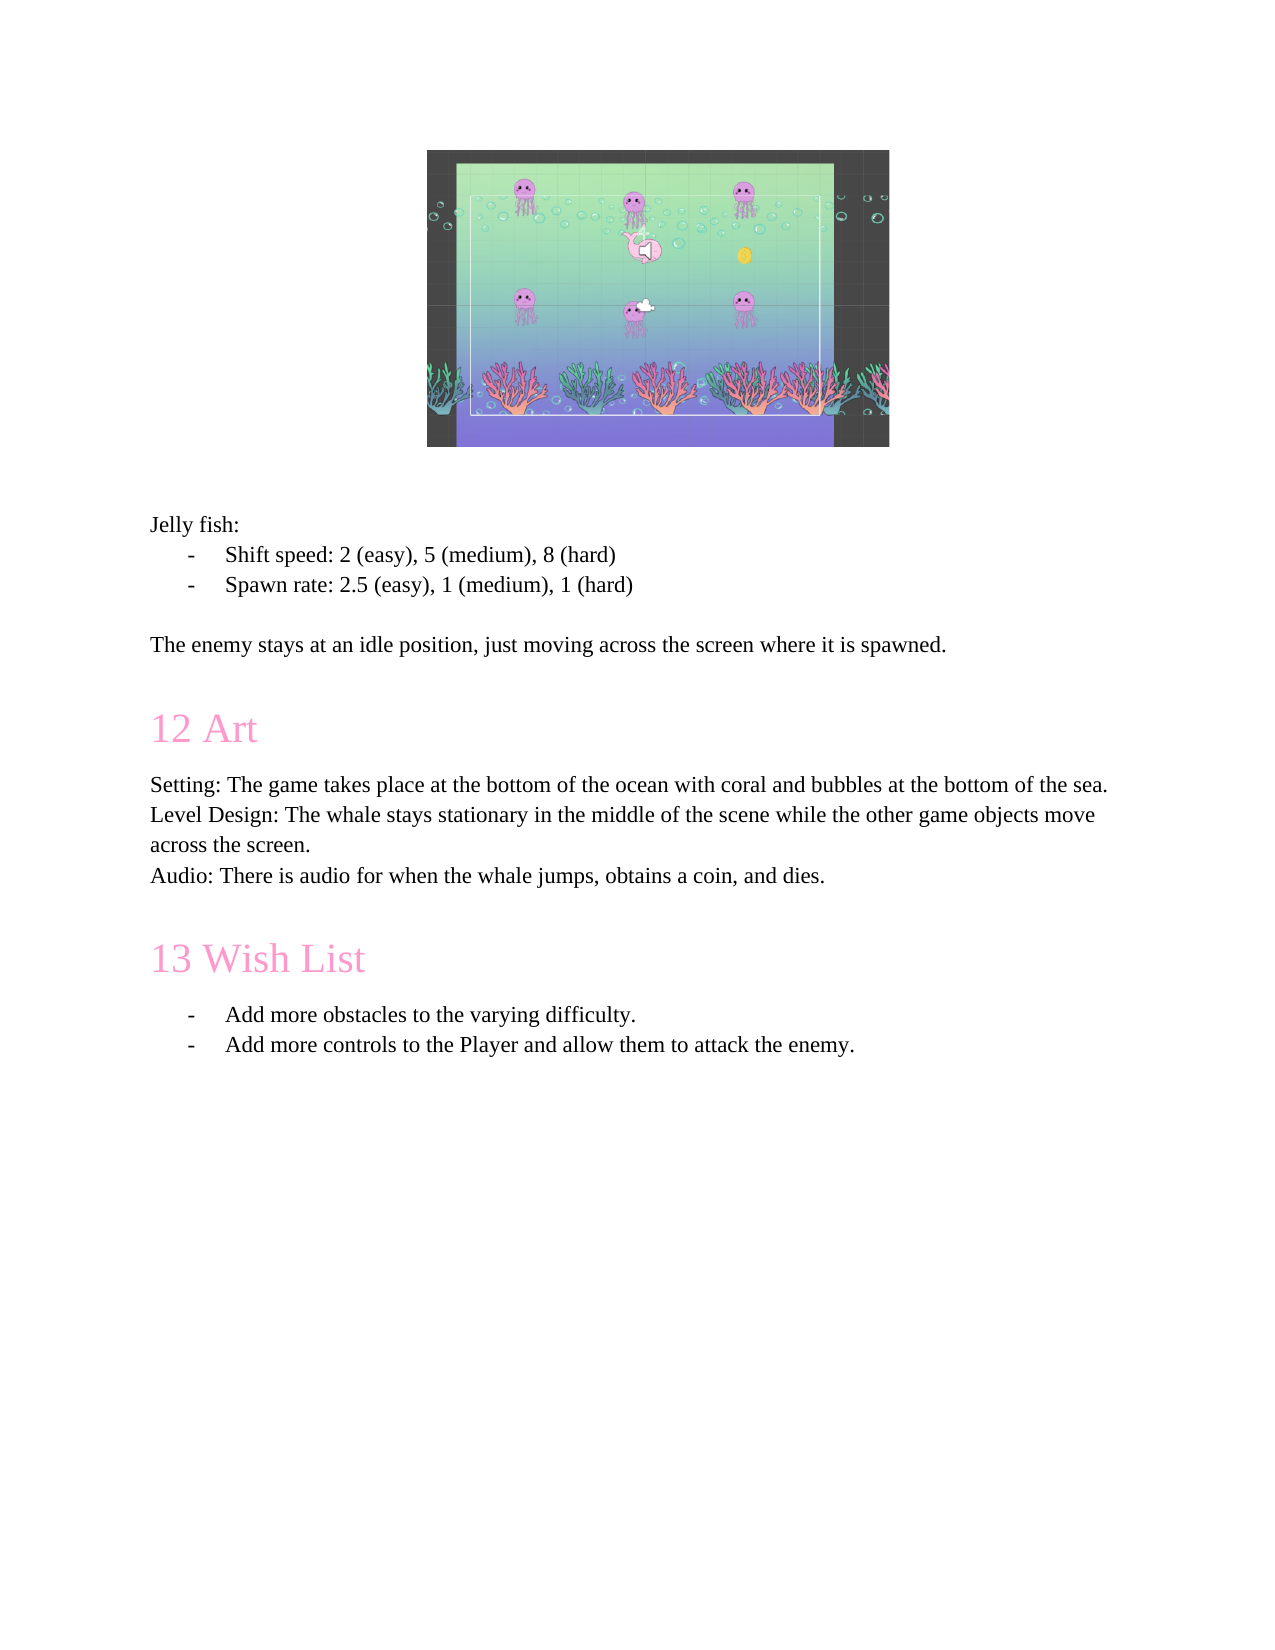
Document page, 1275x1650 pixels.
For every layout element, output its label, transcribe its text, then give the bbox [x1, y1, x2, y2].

text Jelly fish: [150, 511, 1125, 537]
text Setting: The game takes place at the bottom of the ocean with coral and bubbles at the bottom of the sea. [150, 771, 1125, 797]
picture [427, 150, 890, 447]
text The enemy stays at an idle position, just moving across the screen where it is spawned. [150, 632, 1125, 658]
subtitle 13 Wish List [150, 933, 1125, 981]
list Spawn rate: 2.5 (easy), 1 (medium), 1 (hard) [187, 571, 1125, 597]
text Level Design: The whale stays stationary in the middle of the scene while the other game objects move across the screen. [150, 801, 1125, 858]
text Audio: There is audio for when the whale jumps, obtains a coin, and dies. [150, 862, 1125, 888]
list Add more obstacles to the varying difficulty. [187, 1001, 1125, 1027]
subtitle 12 Art [150, 703, 1125, 751]
list Shift speed: 2 (easy), 5 (medium), 8 (hard) [187, 541, 1125, 567]
list Add more controls to the Player and allow them to attack the enemy. [187, 1031, 1125, 1058]
